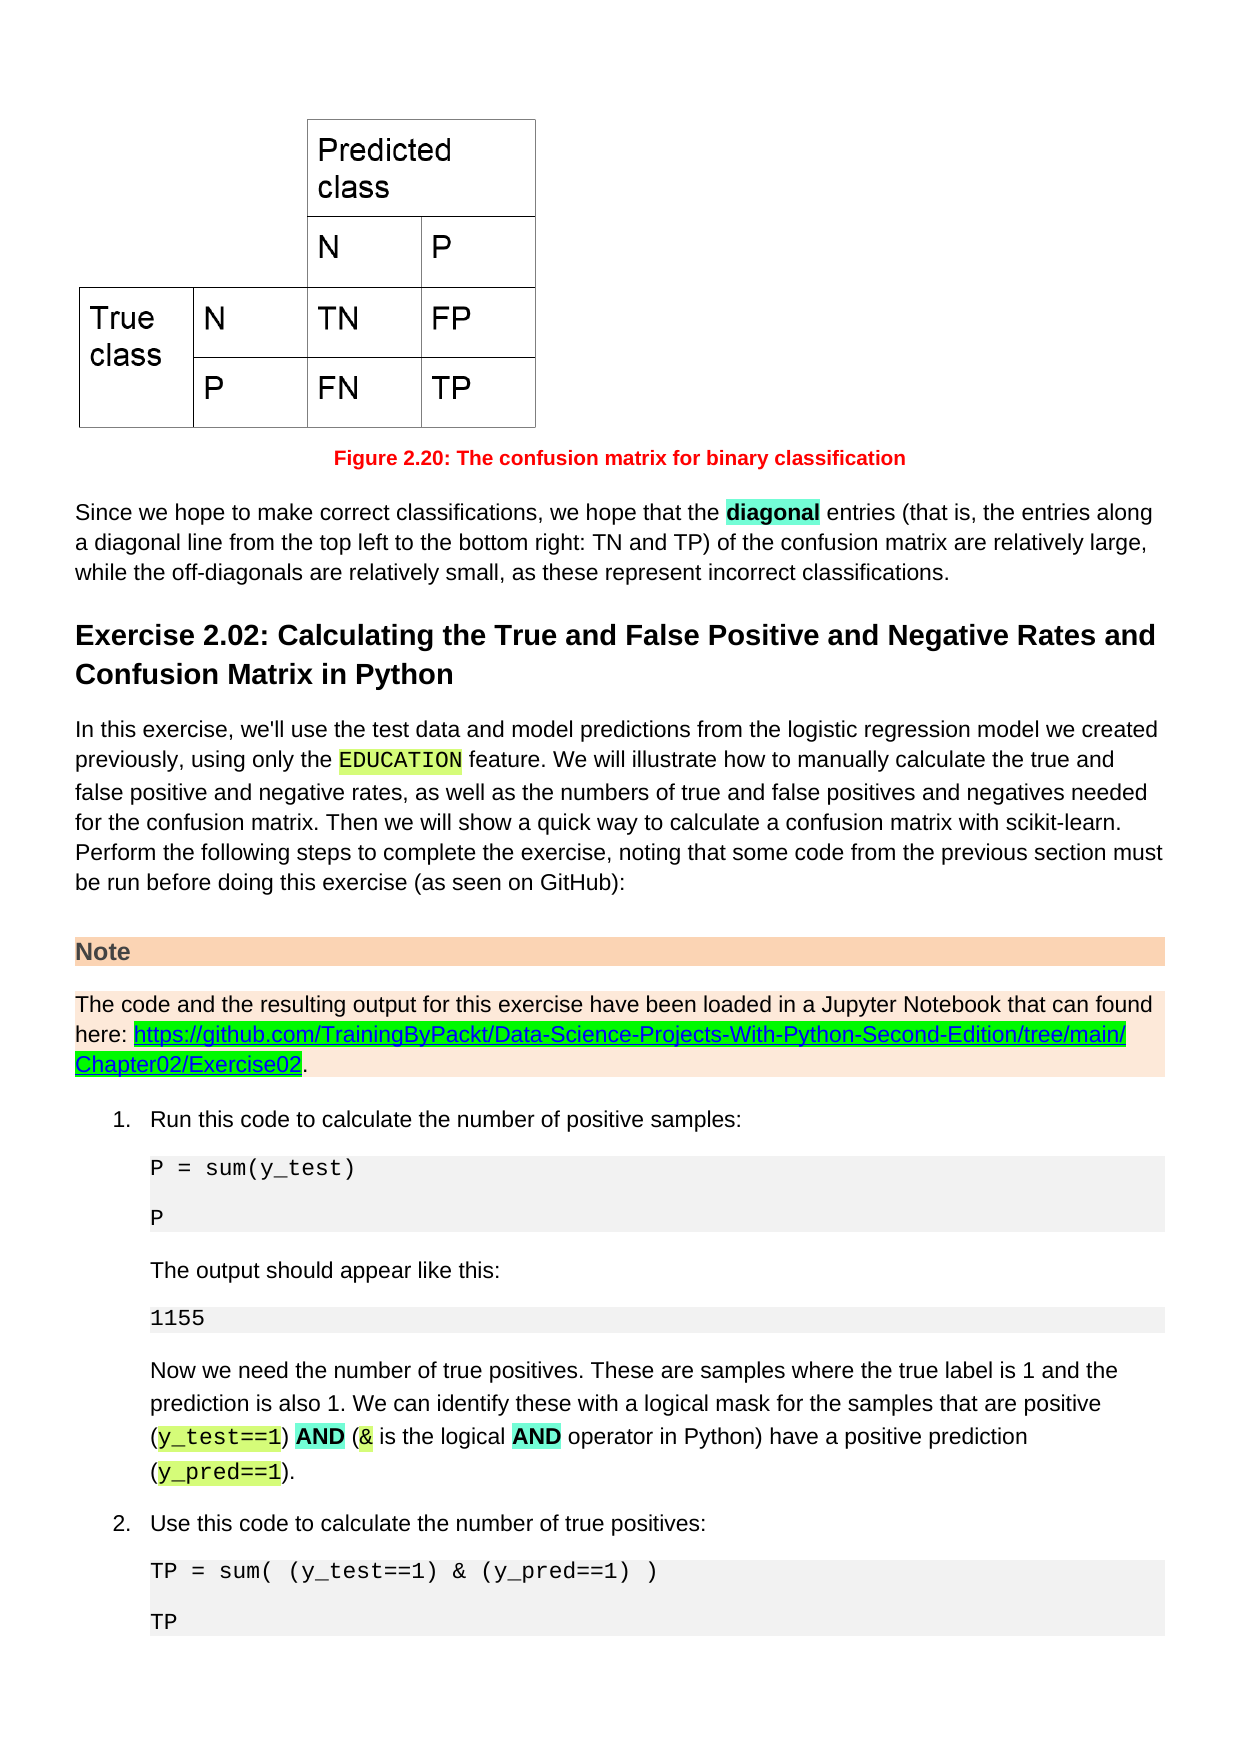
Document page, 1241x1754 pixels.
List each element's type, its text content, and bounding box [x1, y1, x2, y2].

text The output should appear like this: [150, 1257, 1165, 1283]
text Figure 2.20: The confusion matrix for binary classification [75, 446, 1165, 470]
text 1155 [150, 1307, 1165, 1333]
text P [150, 1207, 1165, 1232]
text TP [150, 1610, 1165, 1636]
text Use this code to calculate the number of true positives: [112, 1510, 1165, 1537]
subtitle Note [75, 937, 1165, 966]
text Now we need the number of true positives. These are samples where the true label is 1 and the prediction is also 1. We can identify these with a logical mask for the samples that are positive (y_test==1) AND (& is the logical AND operator in Python) have a positive prediction (y_pred==1). [150, 1357, 1165, 1486]
text TP = sum( (y_test==1) & (y_pred==1) ) [150, 1560, 1165, 1586]
text In this exercise, we'll use the test data and model predictions from the logistic regression model we created previously, using only the EDUCATION feature. We will illustrate how to manually calculate the true and false positive and negative rates, as well as the numbers of true and false positives and negatives needed for the confusion matrix. Then we will show a quick way to calculate a confusion matrix with scikit-learn. Perform the following steps to complete the exercise, noting that some code from the previous section must be run before doing this exercise (as seen on GitHub): [75, 716, 1165, 896]
text The code and the resulting output for this exercise have been loaded in a Jupyter Notebook that can found here: https://github.com/TrainingByPackt/Data-Science-Projects-With-Python-Second-Edition/tree/main/Chapter02/Exercise02. [75, 991, 1165, 1077]
text Since we hope to make correct classifications, we hope that the diagonal entries (that is, the entries along a diagonal line from the top left to the bottom right: TN and TP) of the confusion matrix are relatively large, while the off-diagonals are relatively small, as these represent incorrect classifications. [75, 498, 1165, 585]
text Exercise 2.02: Calculating the True and False Positive and Negative Rates and Confusion Matrix in Python [75, 618, 1165, 690]
list Run this code to calculate the number of positive samples: [112, 1106, 1165, 1133]
picture [75, 117, 538, 430]
text P = sum(y_test) [150, 1156, 1165, 1182]
